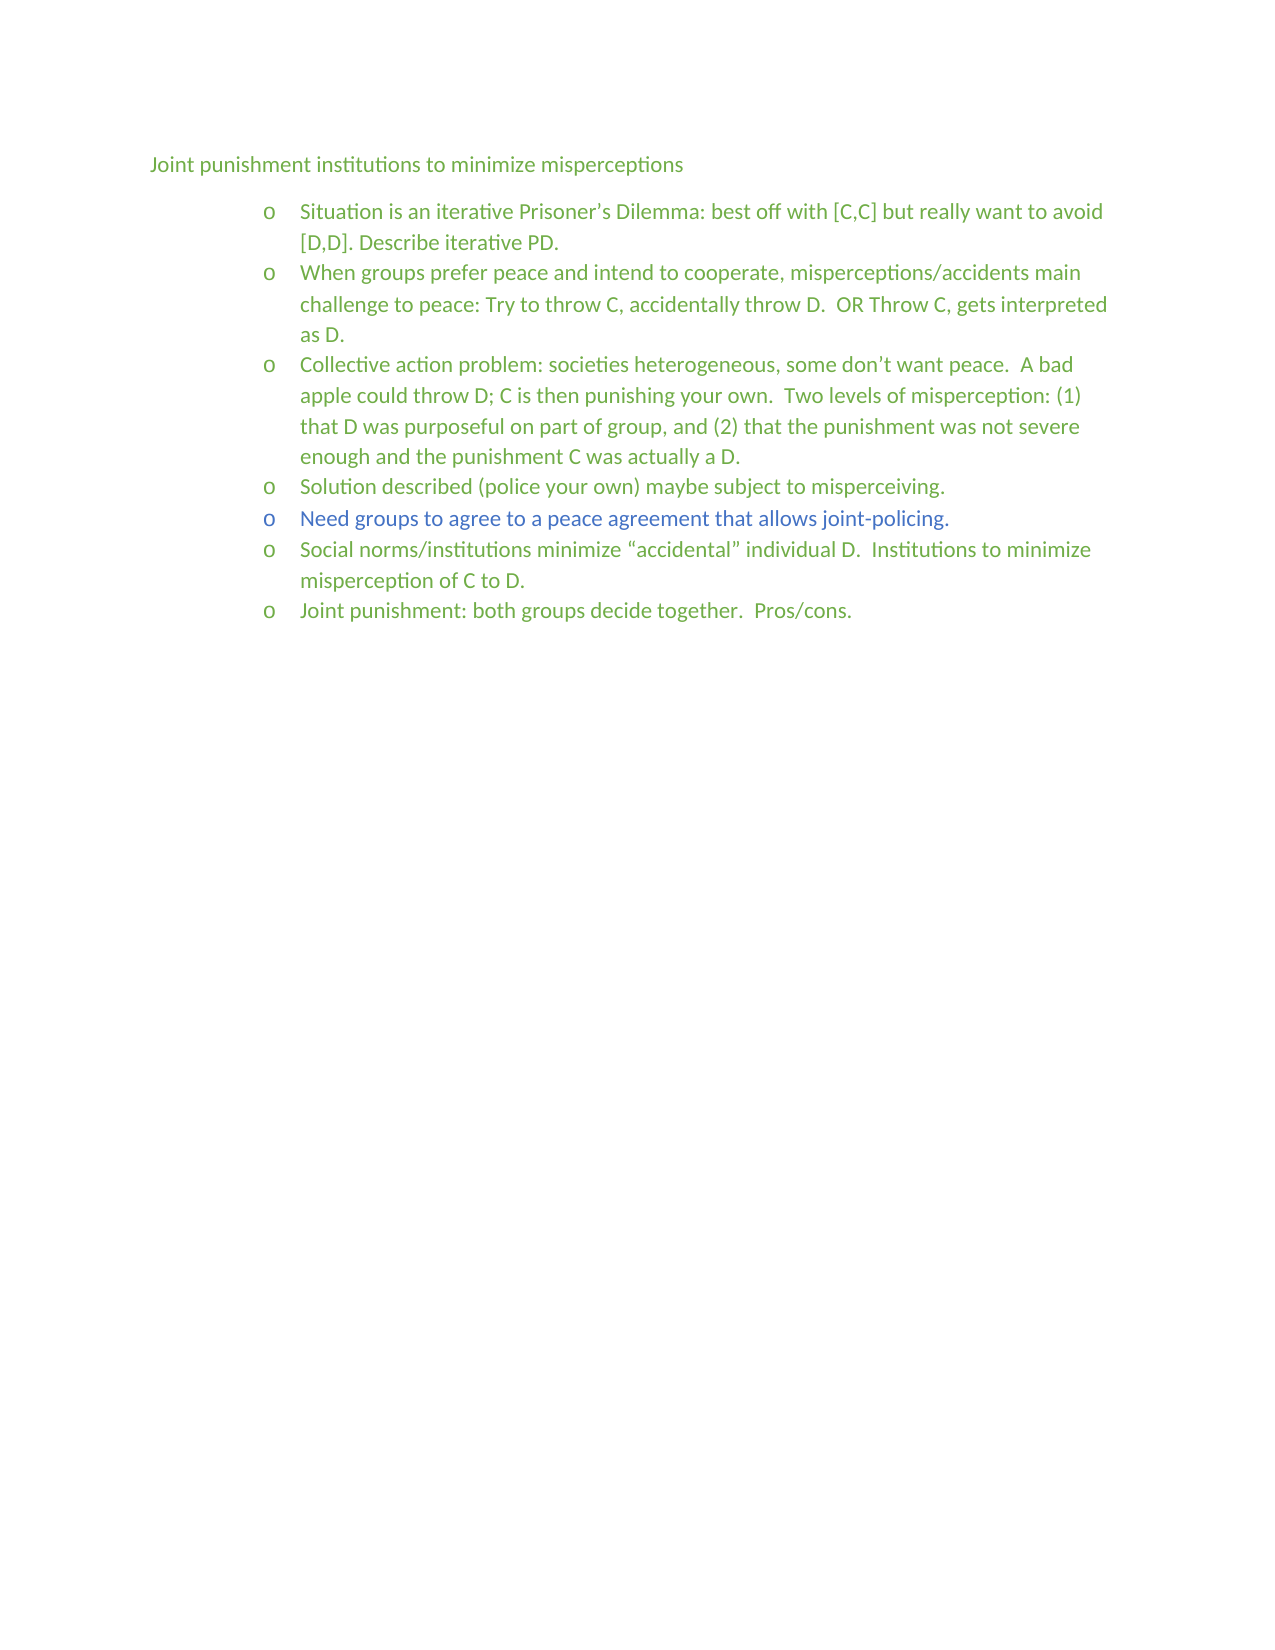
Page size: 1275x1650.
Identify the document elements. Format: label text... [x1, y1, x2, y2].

list Solution described (police your own) maybe subject to misperceiving. [262, 472, 1125, 501]
list Need groups to agree to a peace agreement that allows joint-policing. [262, 504, 1125, 533]
text Joint punishment institutions to minimize misperceptions [150, 150, 1125, 178]
list Joint punishment: both groups decide together. Pros/cons. [262, 597, 1125, 626]
list Social norms/institutions minimize “accidental” individual D. Institutions to minimize misperception of C to D. [262, 535, 1125, 594]
list Situation is an iterative Prisoner’s Dilemma: best off with [C,C] but really want to avoid [D,D]. Describe iterative PD. [262, 197, 1125, 256]
